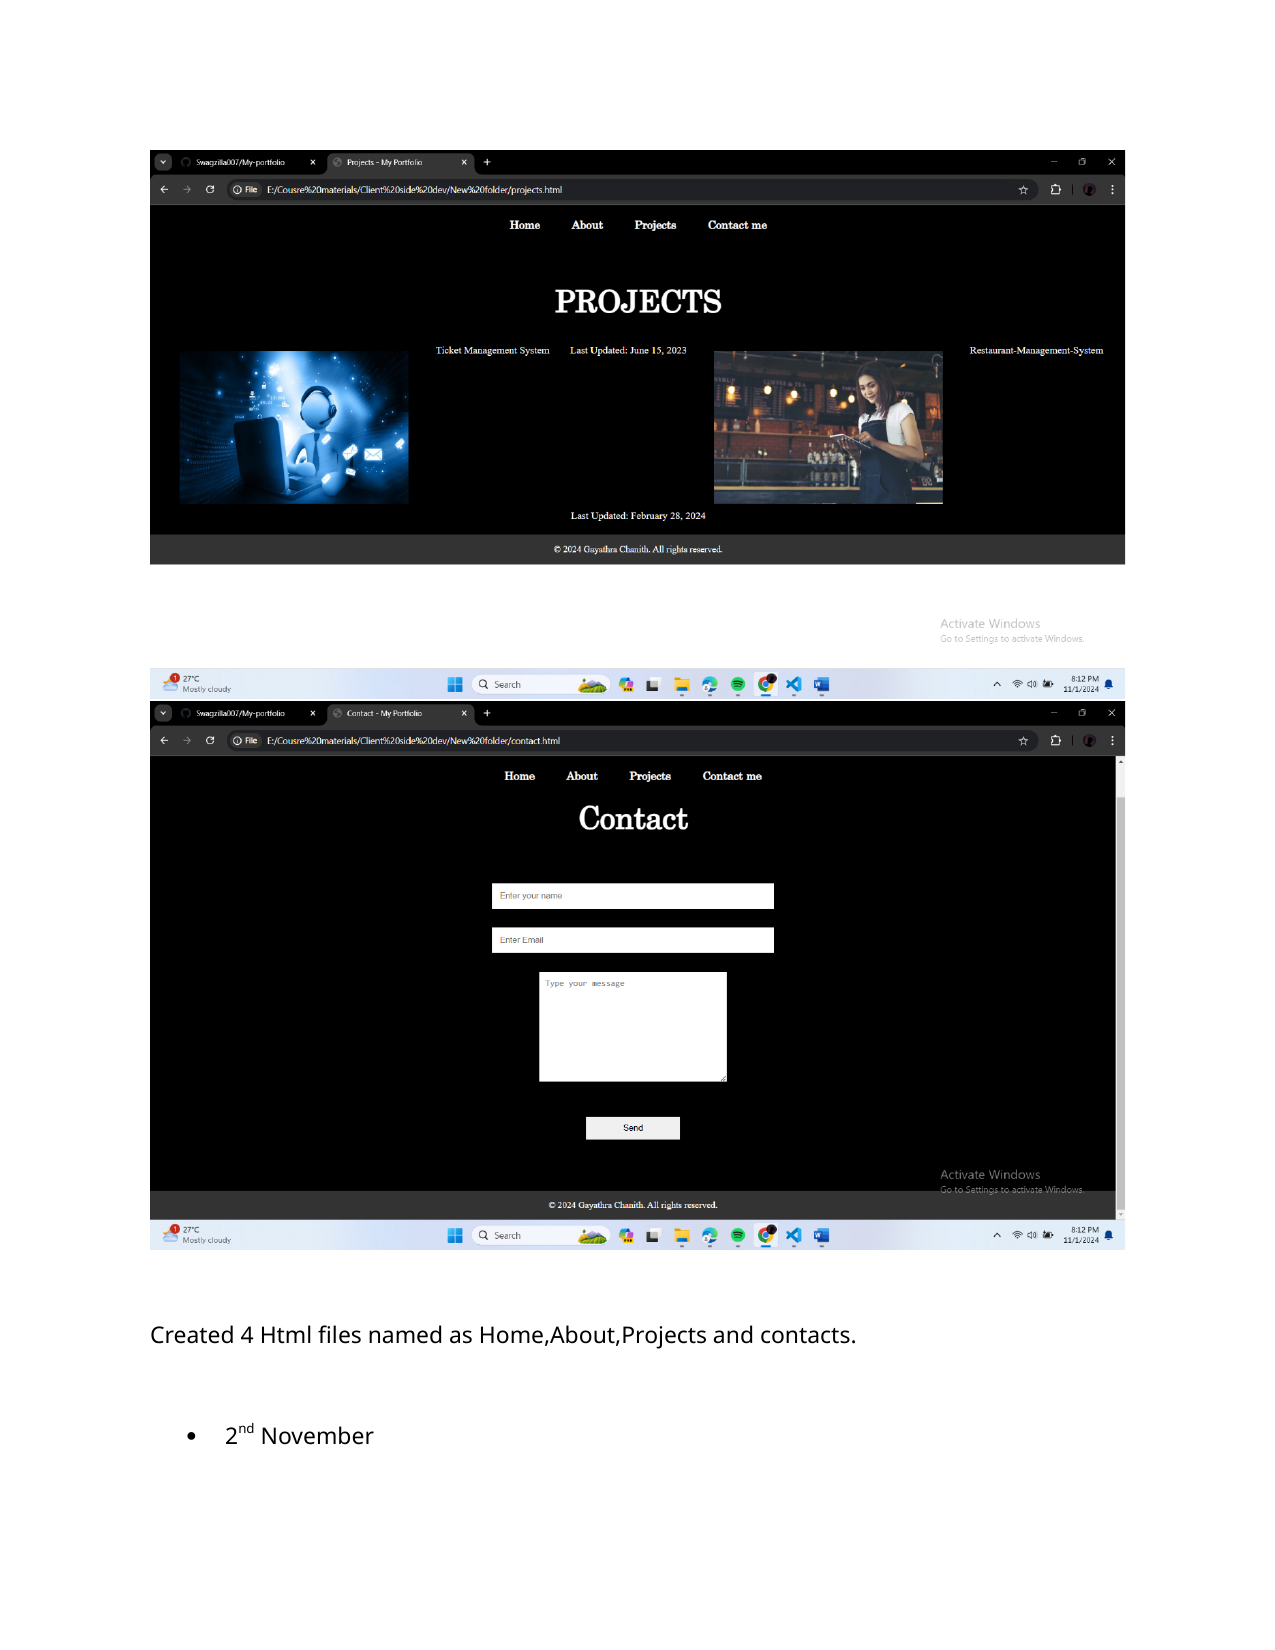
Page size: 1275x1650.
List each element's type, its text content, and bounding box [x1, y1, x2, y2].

list 2nd November [187, 1420, 1125, 1451]
picture [150, 701, 1125, 1250]
picture [150, 150, 1125, 699]
text Created 4 Html files named as Home,About,Projects and contacts. [150, 1319, 1125, 1350]
